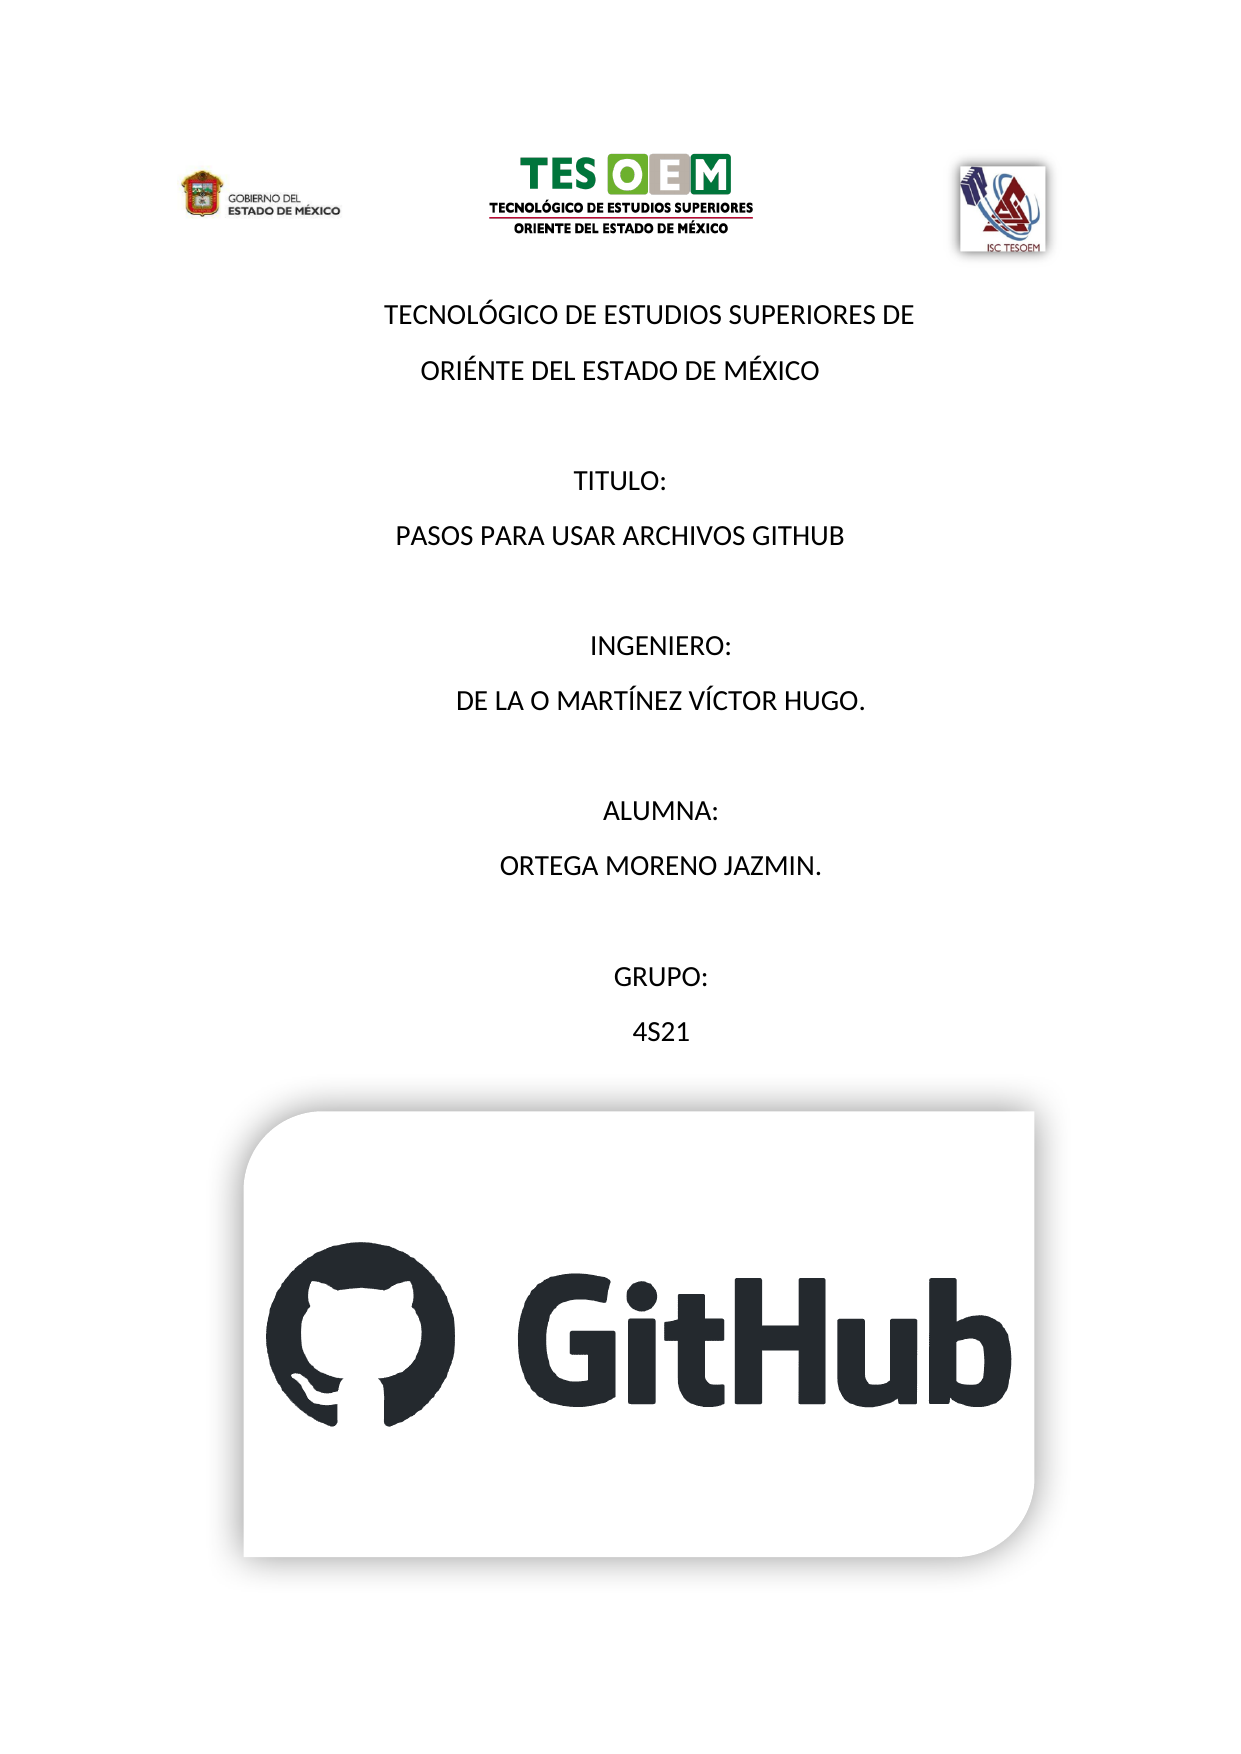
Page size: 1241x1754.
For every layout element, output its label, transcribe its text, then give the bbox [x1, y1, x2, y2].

text DE LA O MARTÍNEZ VÍCTOR HUGO. [259, 682, 1063, 718]
picture [941, 147, 1063, 270]
picture [485, 148, 755, 242]
picture [259, 1126, 1019, 1542]
text 4S21 [259, 1013, 1063, 1048]
text ORTEGA MORENO JAZMIN. [259, 847, 1063, 883]
text TITULO: [177, 462, 1063, 497]
text TECNOLÓGICO DE ESTUDIOS SUPERIORES DE [177, 296, 1063, 332]
picture [177, 148, 344, 237]
text GRUPO: [259, 958, 1063, 993]
text PASOS PARA USAR ARCHIVOS GITHUB [177, 517, 1063, 552]
text INGENIERO: [259, 627, 1063, 663]
text ALUMNA: [259, 792, 1063, 828]
text ORIÉNTE DEL ESTADO DE MÉXICO [177, 352, 1063, 387]
